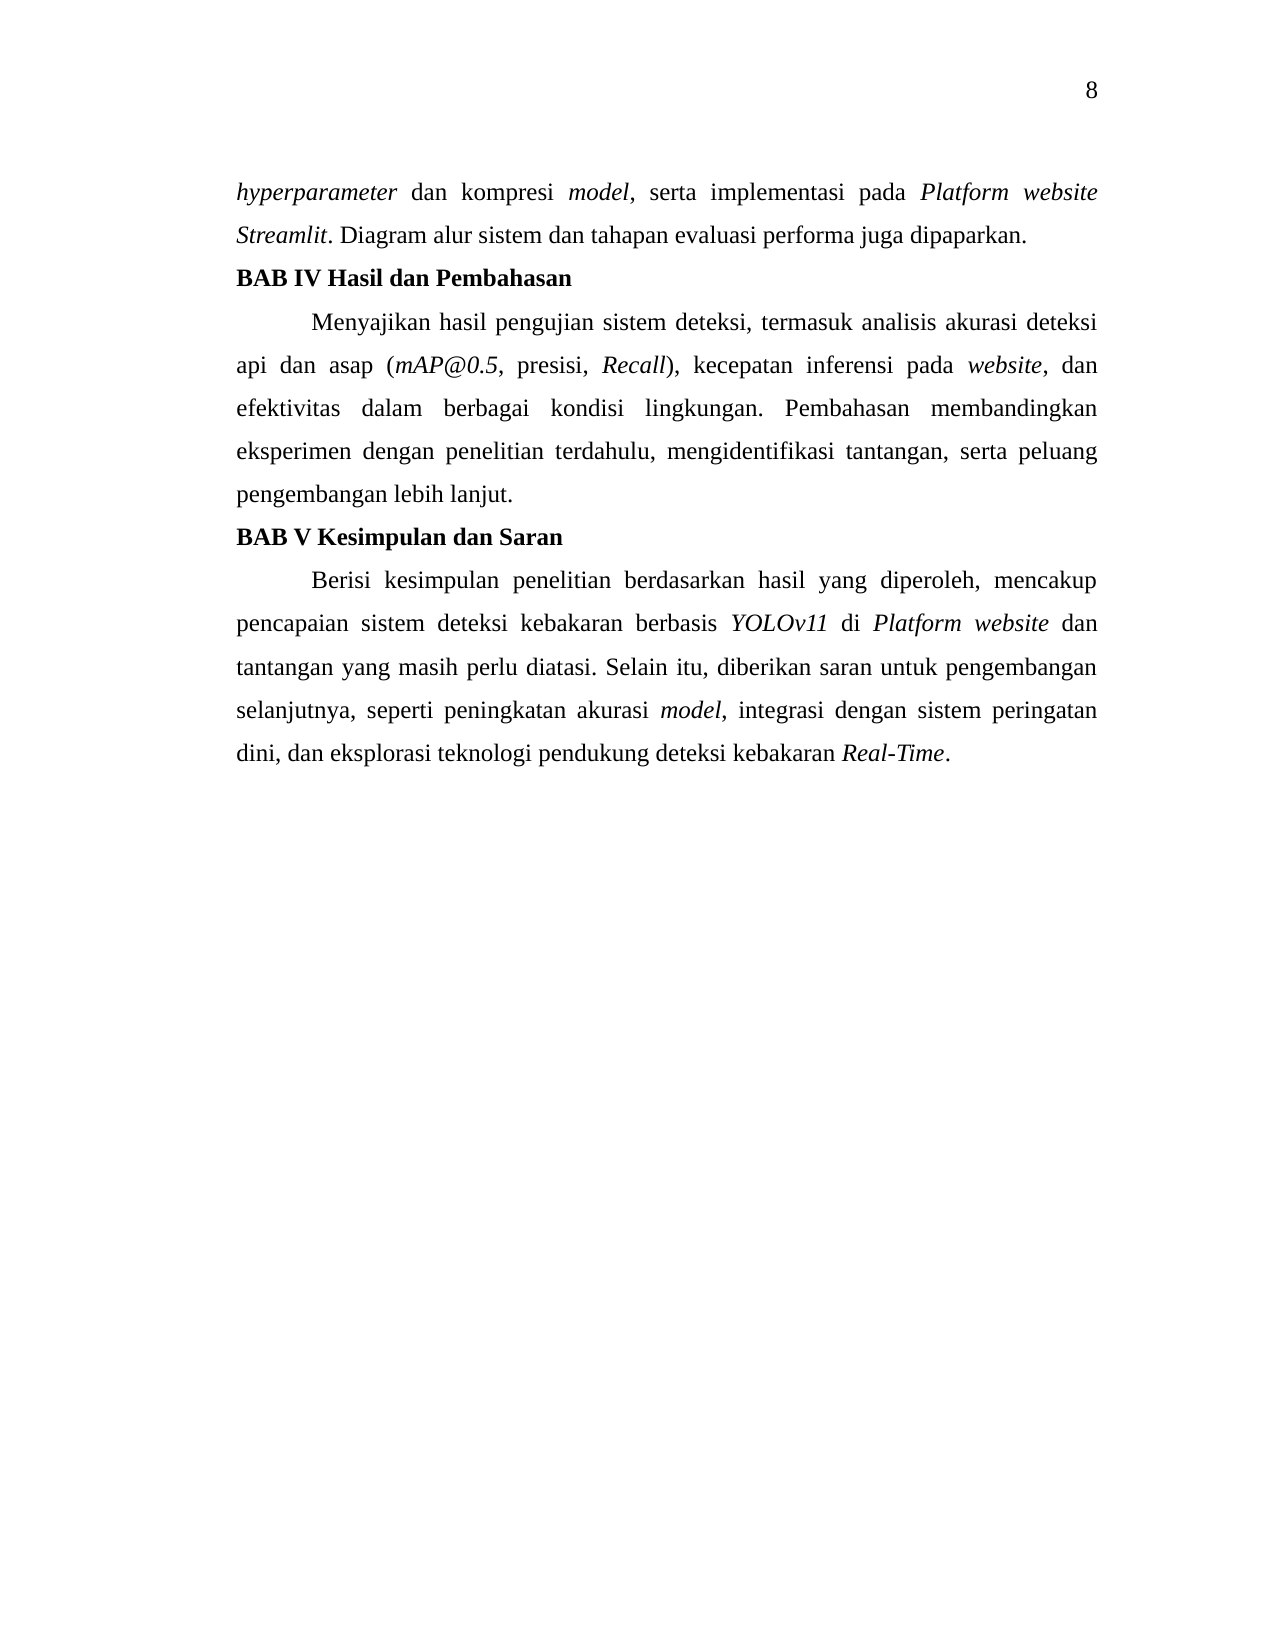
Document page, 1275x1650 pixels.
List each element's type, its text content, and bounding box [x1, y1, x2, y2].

text BAB IV Hasil dan Pembahasan Menyajikan hasil pengujian sistem deteksi, termasuk analisis akurasi deteksi api dan asap (mAP@0.5, presisi, Recall), kecepatan inferensi pada website, dan efektivitas dalam berbagai kondisi lingkungan. Pembahasan membandingkan eksperimen dengan penelitian terdahulu, mengidentifikasi tantangan, serta peluang pengembangan lebih lanjut. [236, 263, 1098, 508]
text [236, 177, 1098, 249]
text BAB V Kesimpulan dan Saran Berisi kesimpulan penelitian berdasarkan hasil yang diperoleh, mencakup pencapaian sistem deteksi kebakaran berbasis YOLOv11 di Platform website dan tantangan yang masih perlu diatasi. Selain itu, diberikan saran untuk pengembangan selanjutnya, seperti peningkatan akurasi model, integrasi dengan sistem peringatan dini, dan eksplorasi teknologi pendukung deteksi kebakaran Real-Time. [236, 522, 1098, 767]
